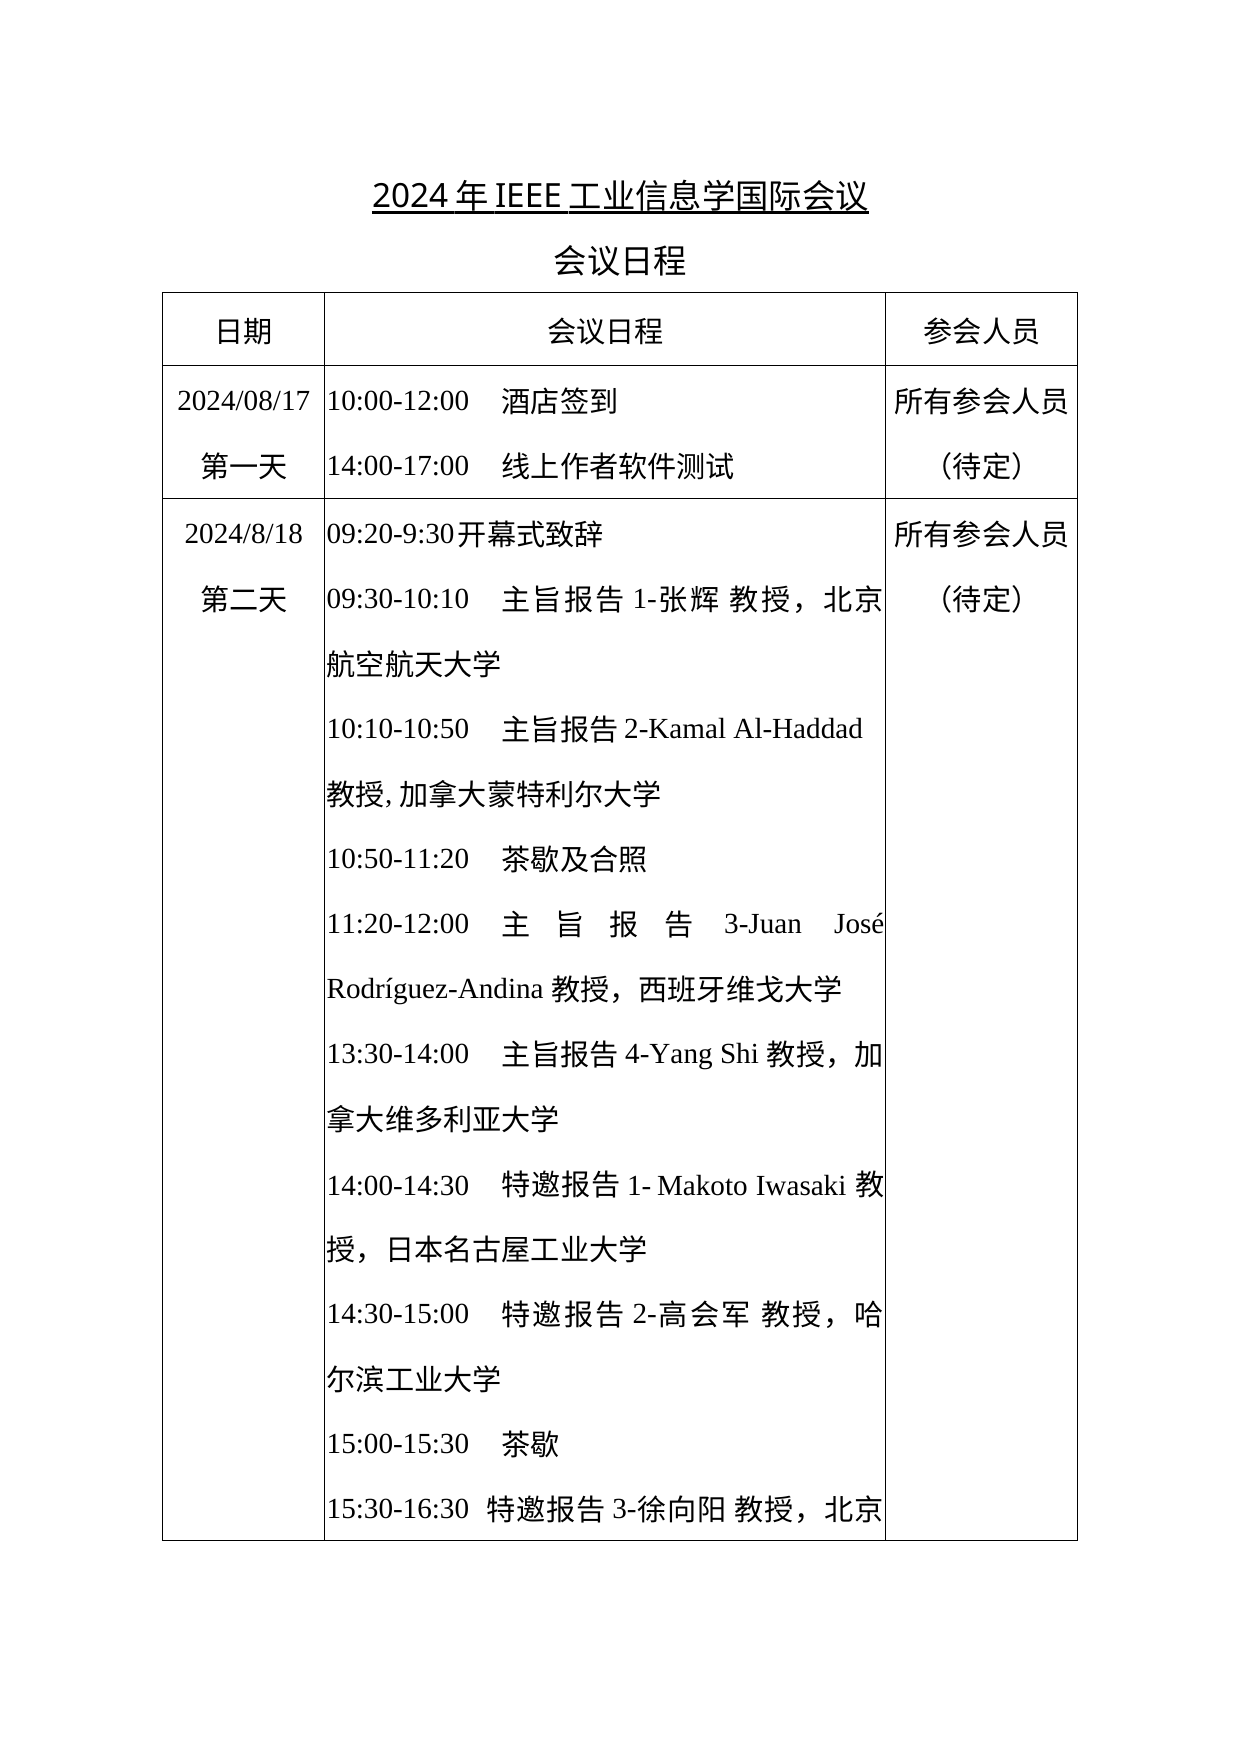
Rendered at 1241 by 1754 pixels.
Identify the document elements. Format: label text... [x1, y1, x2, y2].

text 2024年IEEE工业信息学国际会议 [187, 162, 1053, 227]
table_header 参会人员 [886, 293, 1077, 365]
table_header 会议日程 [325, 293, 885, 365]
table_cell 所有参会人员 （待定） [886, 366, 1077, 497]
table_cell 2024/8/18 第二天 [163, 499, 324, 1540]
text 会议日程 [187, 227, 1053, 292]
table_cell 10:00-12:00 酒店签到 14:00-17:00 线上作者软件测试 [325, 366, 885, 497]
table_cell 2024/08/17 第一天 [163, 366, 324, 497]
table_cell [325, 499, 885, 1540]
table_header 日期 [163, 293, 324, 365]
table_cell 所有参会人员 （待定） [886, 499, 1077, 1540]
